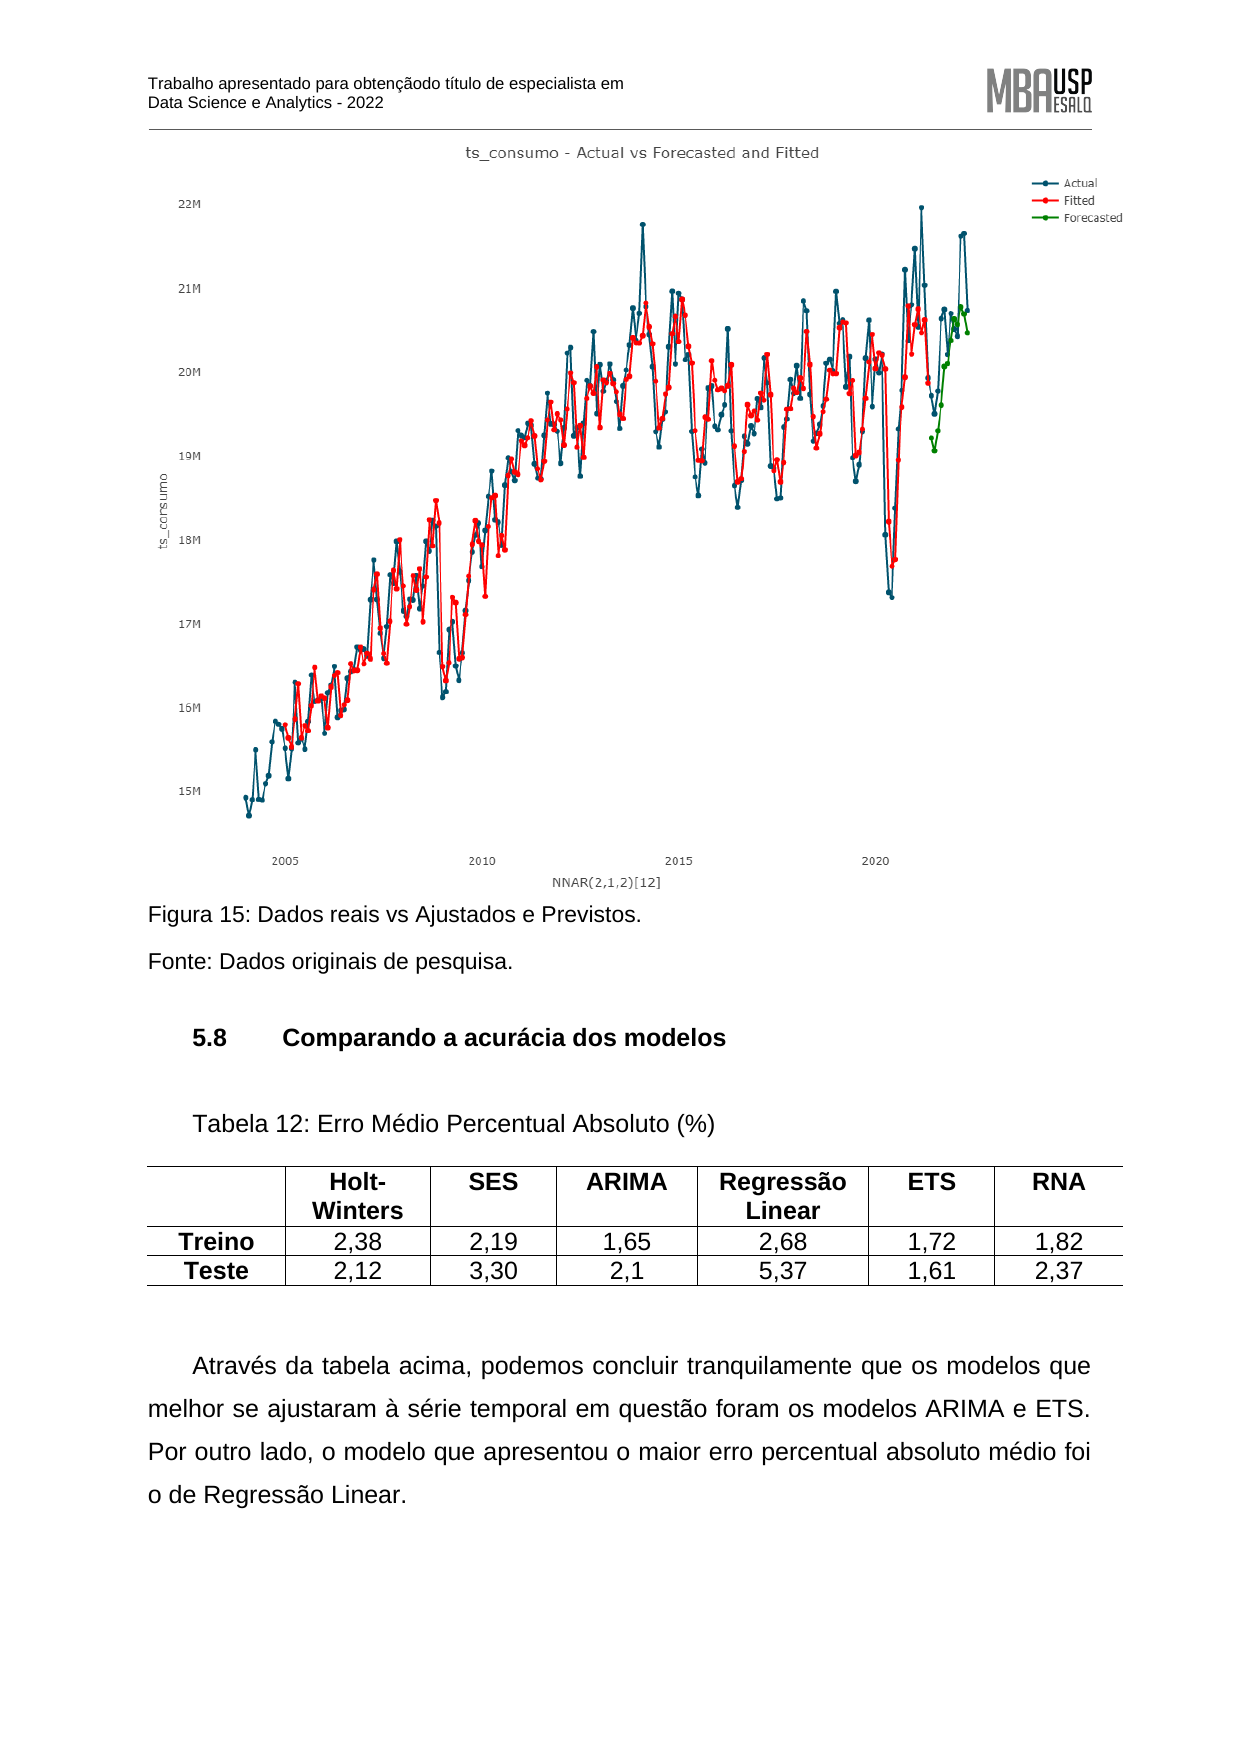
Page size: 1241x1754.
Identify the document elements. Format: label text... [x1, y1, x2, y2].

text Fonte: Dados originais de pesquisa. [148, 948, 1092, 974]
table_cell 1,65 [557, 1227, 697, 1255]
text Através da tabela acima, podemos concluir tranquilamente que os modelos que melhor se ajustaram à série temporal em questão foram os modelos ARIMA e ETS. Por outro lado, o modelo que apresentou o maior erro percentual absoluto médio foi o de Regressão Linear. [148, 1351, 1092, 1509]
table_cell 2,12 [286, 1256, 430, 1285]
table_header Regressão Linear [698, 1167, 868, 1226]
table_cell 2,68 [698, 1227, 868, 1255]
text Tabela 12: Erro Médio Percentual Absoluto (%) [192, 1109, 1092, 1137]
table_cell 2,1 [557, 1256, 697, 1285]
picture [984, 67, 1095, 114]
table_cell 2,37 [995, 1256, 1123, 1285]
table_cell 1,61 [869, 1256, 994, 1285]
table_cell 2,38 [286, 1227, 430, 1255]
table_header SES [431, 1167, 556, 1226]
picture [147, 147, 1136, 889]
table_header ARIMA [557, 1167, 697, 1226]
table_cell 2,19 [431, 1227, 556, 1255]
text 5.8 Comparando a acurácia dos modelos [192, 1022, 1092, 1051]
table_cell 1,72 [869, 1227, 994, 1255]
table_cell 5,37 [698, 1256, 868, 1285]
table_cell Treino [147, 1227, 285, 1255]
table_header Holt-Winters [286, 1167, 430, 1226]
table_header [147, 1167, 285, 1226]
text Figura 15: Dados reais vs Ajustados e Previstos. [148, 901, 1092, 927]
table_cell 1,82 [995, 1227, 1123, 1255]
table_cell Teste [147, 1256, 285, 1285]
table_header RNA [995, 1167, 1123, 1226]
table_cell 3,30 [431, 1256, 556, 1285]
table_header ETS [869, 1167, 994, 1226]
